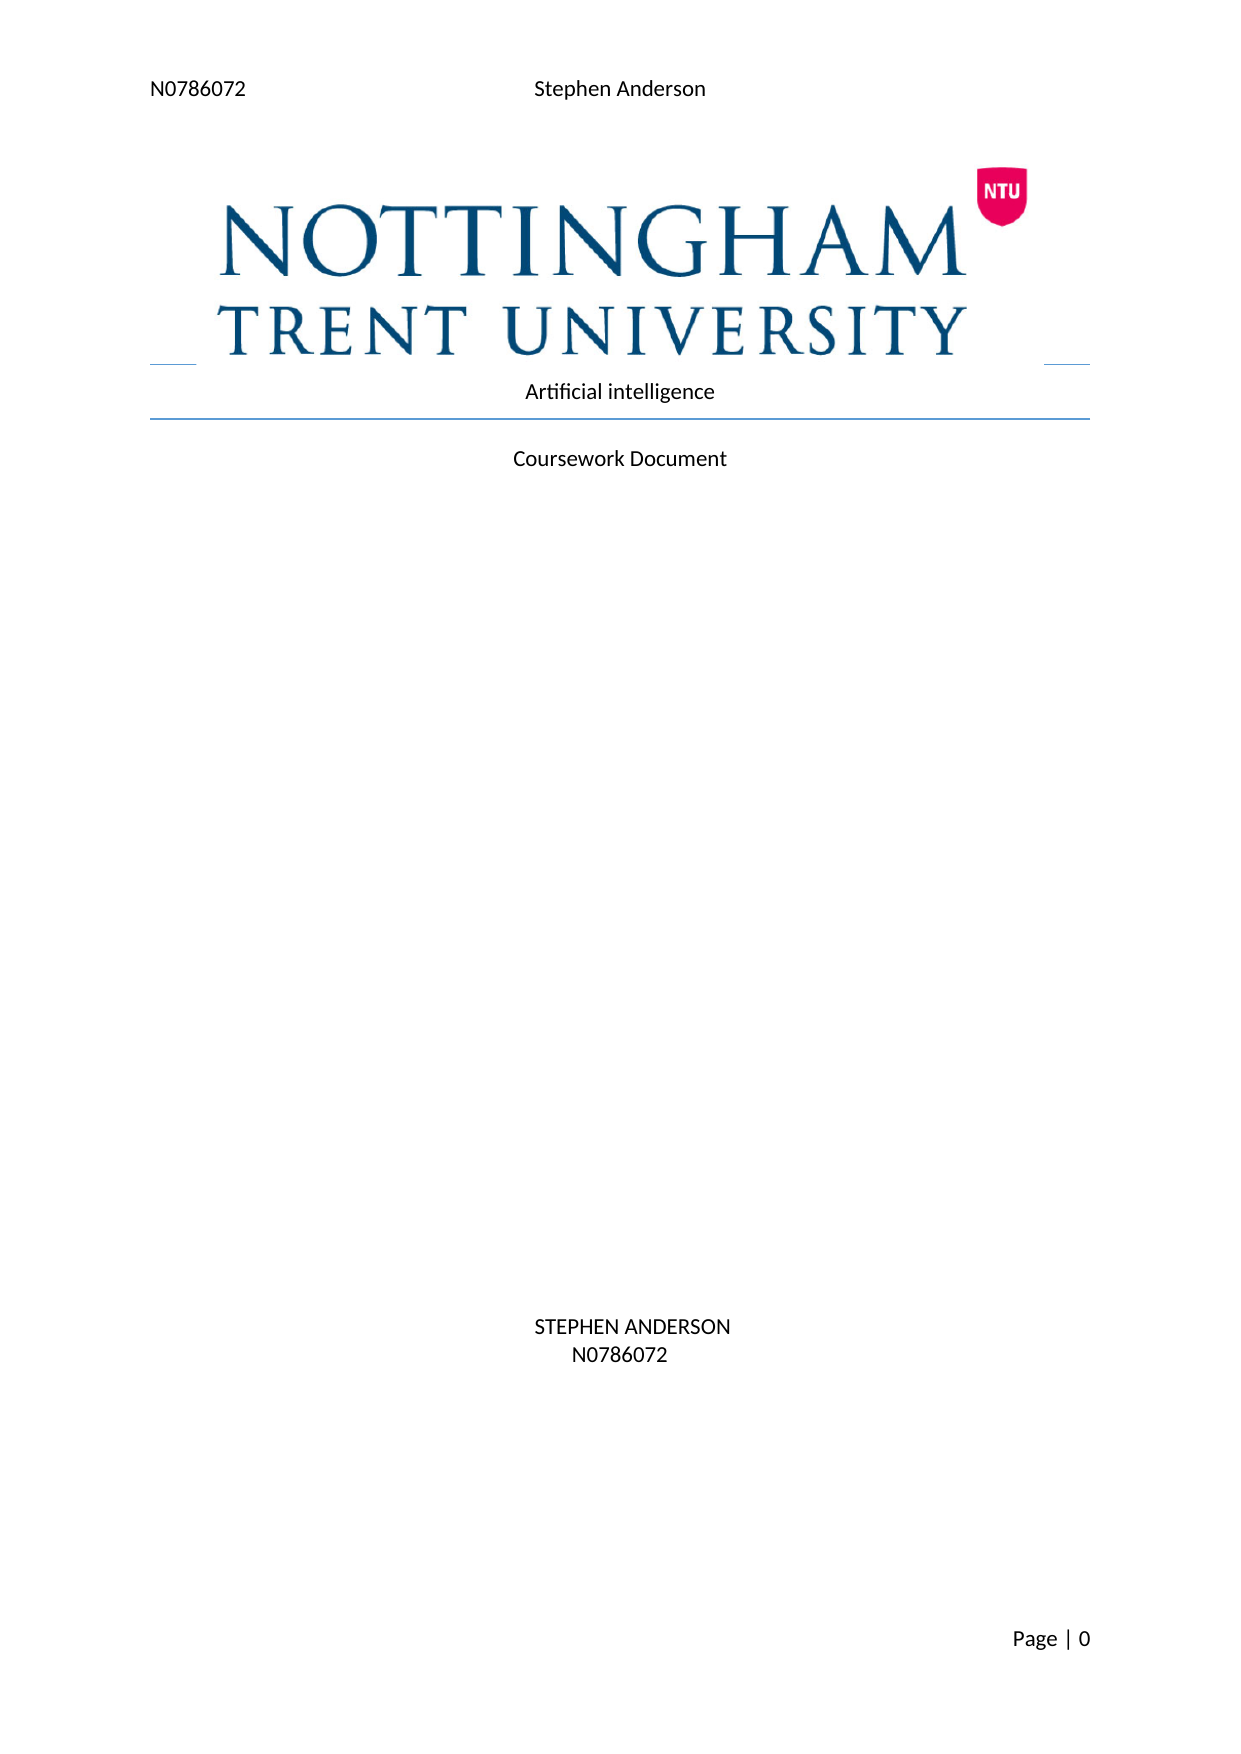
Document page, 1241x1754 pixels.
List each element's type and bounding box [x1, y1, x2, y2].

picture [196, 150, 1044, 368]
